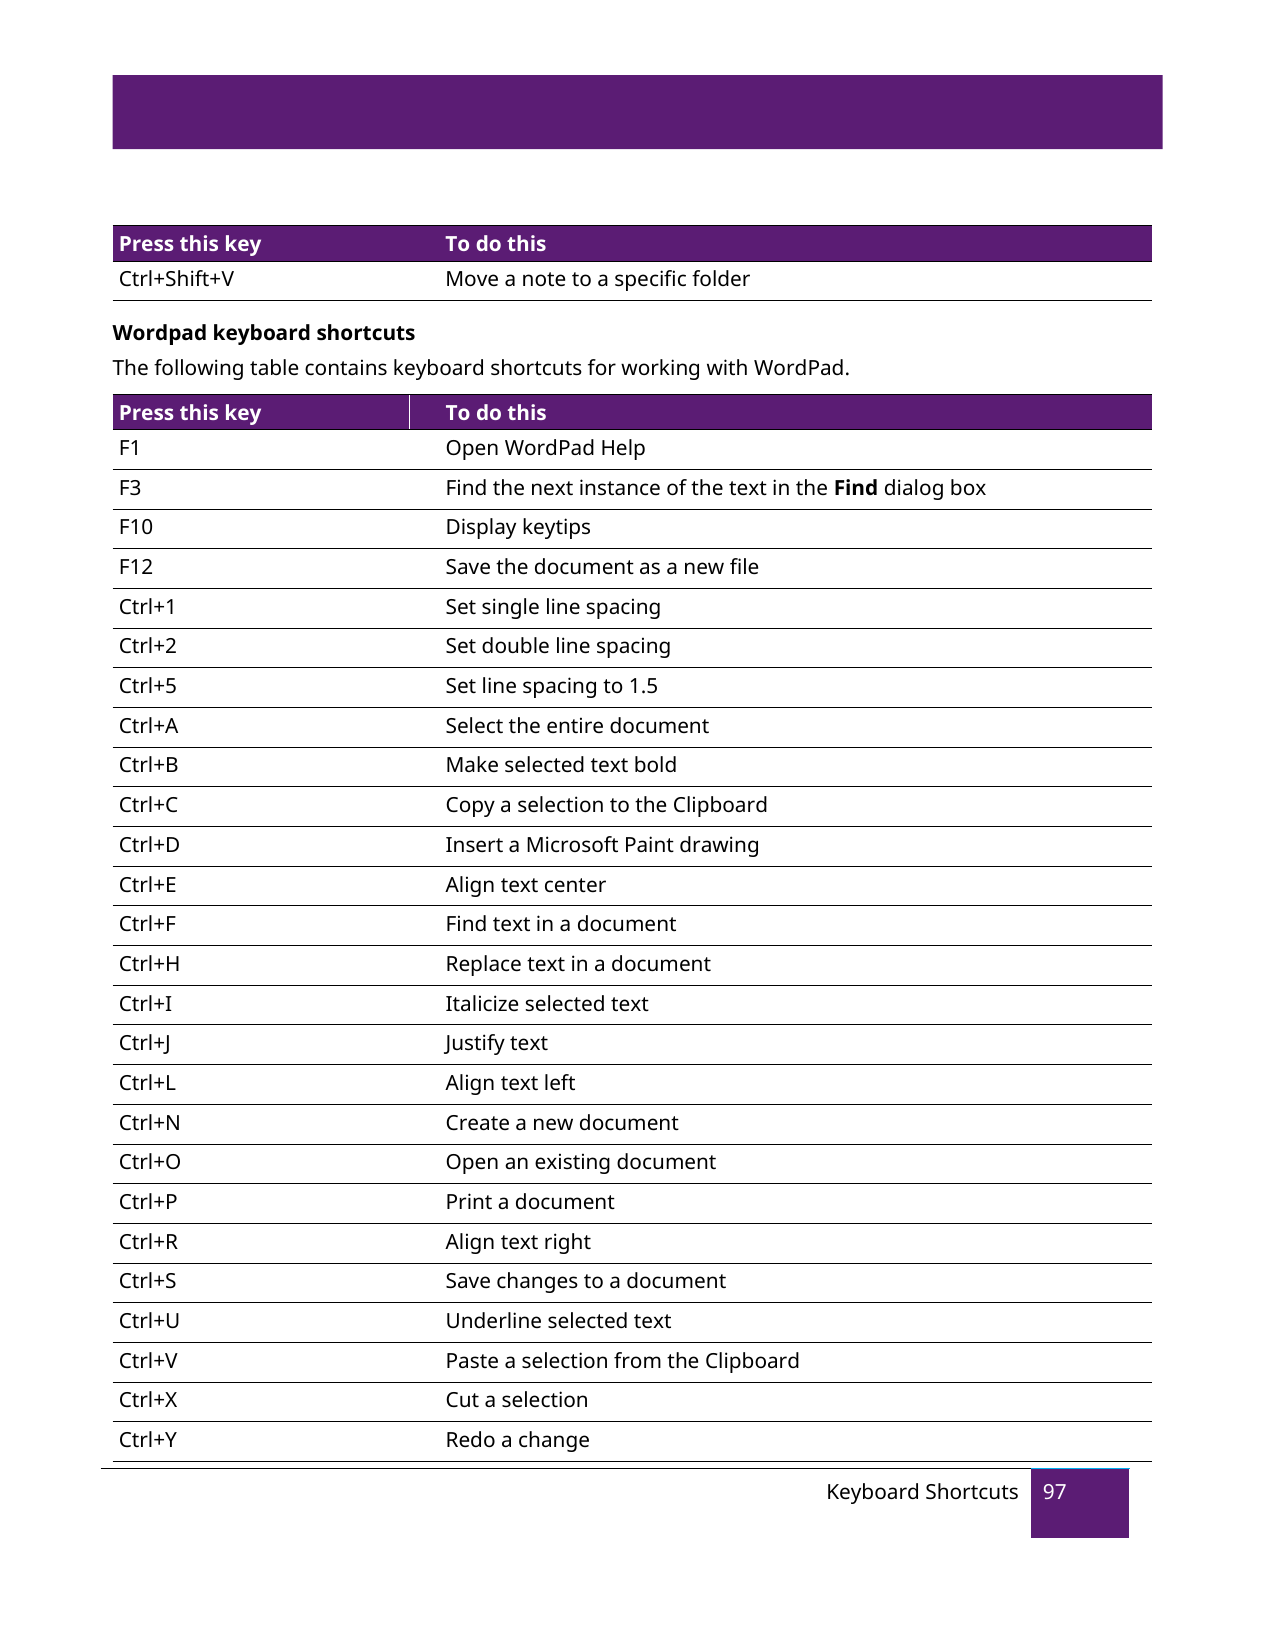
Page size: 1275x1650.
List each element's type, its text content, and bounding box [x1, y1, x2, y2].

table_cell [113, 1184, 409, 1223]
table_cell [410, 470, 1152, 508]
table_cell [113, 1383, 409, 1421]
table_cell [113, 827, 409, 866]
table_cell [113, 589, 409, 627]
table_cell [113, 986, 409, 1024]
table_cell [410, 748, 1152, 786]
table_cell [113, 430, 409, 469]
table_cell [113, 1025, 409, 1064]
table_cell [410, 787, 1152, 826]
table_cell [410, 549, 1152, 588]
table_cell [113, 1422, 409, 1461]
picture [915, 65, 1177, 162]
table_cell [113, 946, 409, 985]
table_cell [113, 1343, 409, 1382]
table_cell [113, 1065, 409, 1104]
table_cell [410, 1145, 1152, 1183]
text The following table contains keyboard shortcuts for working with WordPad. [112, 353, 1162, 381]
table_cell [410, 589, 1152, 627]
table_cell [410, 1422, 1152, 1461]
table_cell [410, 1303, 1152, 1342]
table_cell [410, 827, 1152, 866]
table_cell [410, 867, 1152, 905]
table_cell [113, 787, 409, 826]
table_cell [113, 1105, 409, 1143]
subtitle Wordpad keyboard shortcuts [112, 318, 1162, 346]
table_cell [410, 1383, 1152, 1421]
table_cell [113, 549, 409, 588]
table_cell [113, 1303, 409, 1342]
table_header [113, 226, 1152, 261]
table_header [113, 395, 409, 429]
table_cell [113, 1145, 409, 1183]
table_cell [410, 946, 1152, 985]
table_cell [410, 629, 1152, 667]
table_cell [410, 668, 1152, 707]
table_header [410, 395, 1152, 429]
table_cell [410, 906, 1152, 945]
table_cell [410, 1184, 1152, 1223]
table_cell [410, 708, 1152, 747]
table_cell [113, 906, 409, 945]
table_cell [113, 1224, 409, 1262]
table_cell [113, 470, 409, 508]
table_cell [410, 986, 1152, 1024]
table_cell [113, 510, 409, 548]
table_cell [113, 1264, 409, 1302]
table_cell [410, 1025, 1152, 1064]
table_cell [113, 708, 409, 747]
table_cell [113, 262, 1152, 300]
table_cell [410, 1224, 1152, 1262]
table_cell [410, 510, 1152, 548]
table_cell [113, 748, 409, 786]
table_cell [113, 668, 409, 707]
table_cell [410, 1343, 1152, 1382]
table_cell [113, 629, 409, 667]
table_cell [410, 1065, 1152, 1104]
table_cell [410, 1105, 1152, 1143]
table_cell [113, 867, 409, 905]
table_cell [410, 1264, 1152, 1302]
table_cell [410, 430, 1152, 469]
